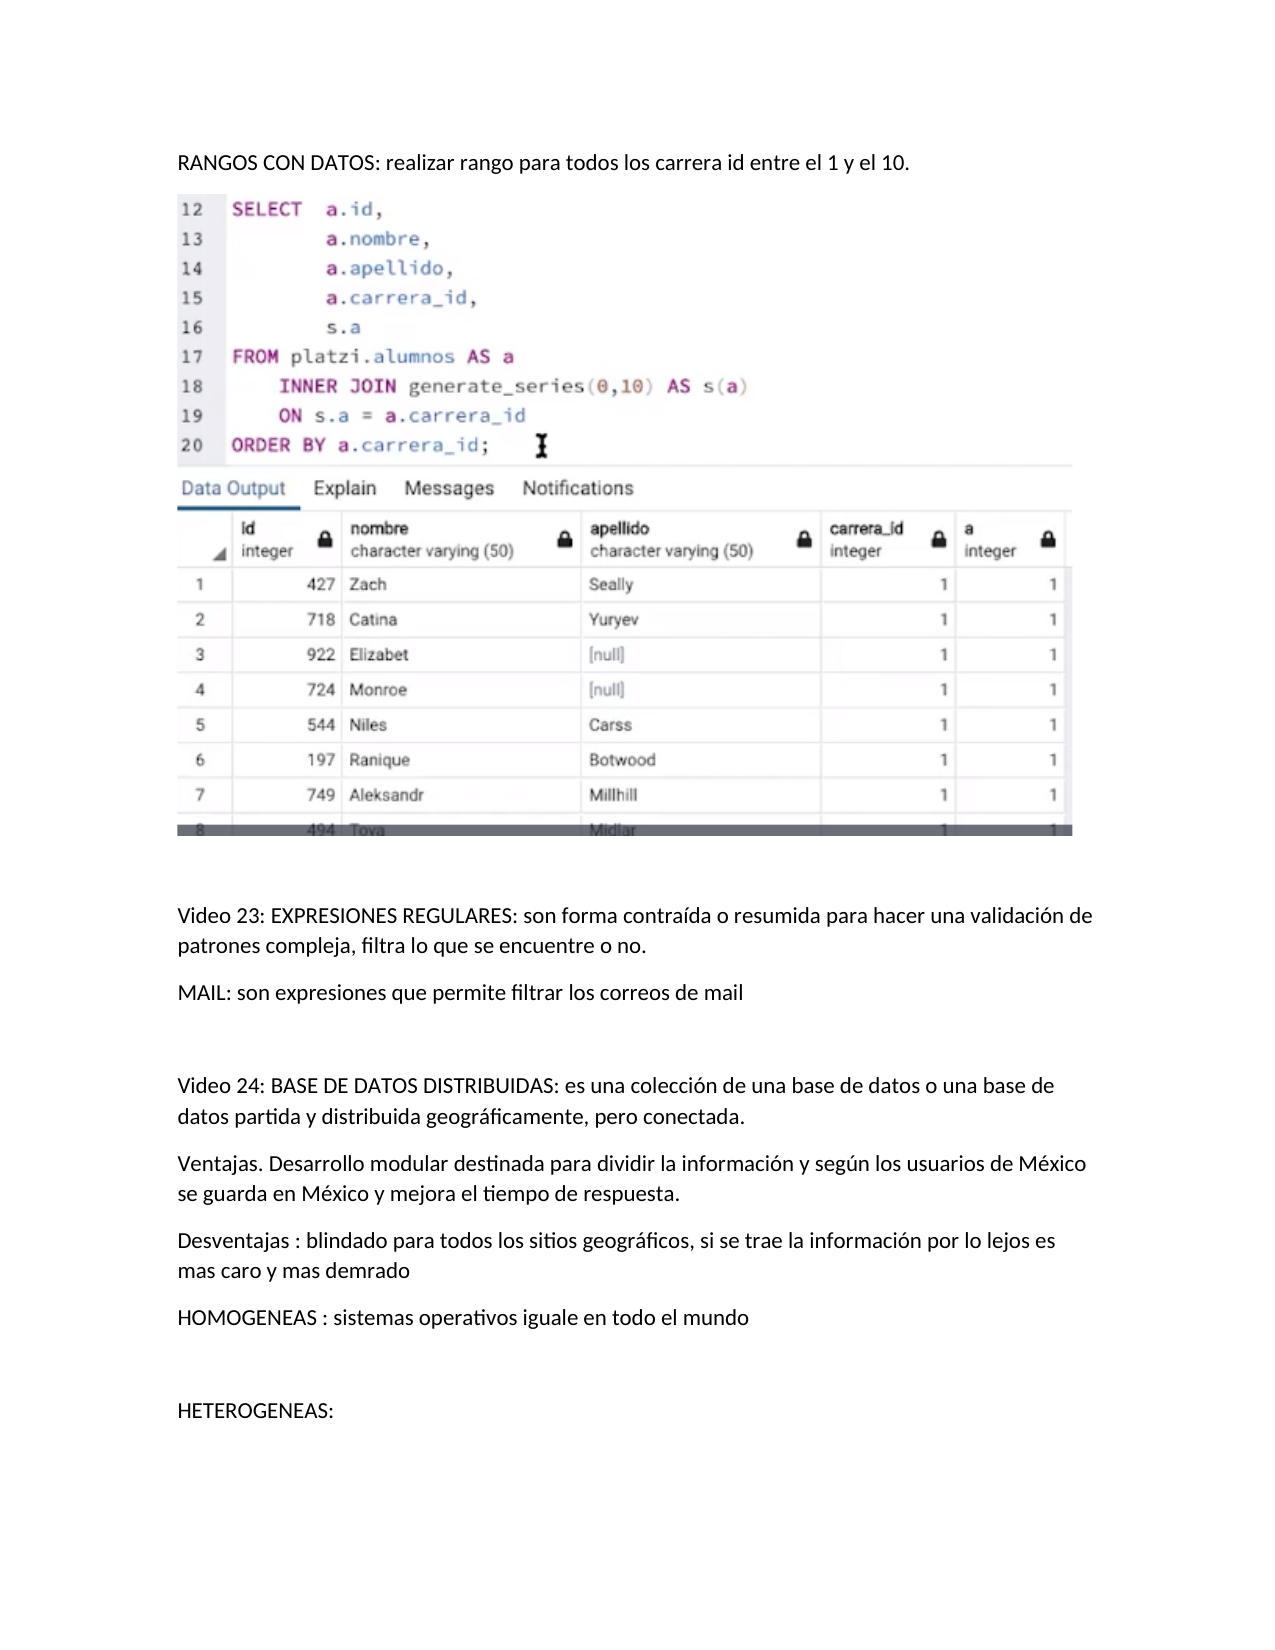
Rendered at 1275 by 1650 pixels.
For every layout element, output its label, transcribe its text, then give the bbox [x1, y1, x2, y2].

text HETEROGENEAS: [177, 1397, 1098, 1425]
text Ventajas. Desarrollo modular destinada para dividir la información y según los usuarios de México se guarda en México y mejora el tiempo de respuesta. [177, 1149, 1098, 1207]
picture [177, 194, 1073, 836]
text RANGOS CON DATOS: realizar rango para todos los carrera id entre el 1 y el 10. [177, 148, 1098, 176]
text Video 24: BASE DE DATOS DISTRIBUIDAS: es una colección de una base de datos o una base de datos partida y distribuida geográficamente, pero conectada. [177, 1072, 1098, 1130]
text Video 23: EXPRESIONES REGULARES: son forma contraída o resumida para hacer una validación de patrones compleja, filtra lo que se encuentre o no. [177, 901, 1098, 959]
text MAIL: son expresiones que permite filtrar los correos de mail [177, 978, 1098, 1006]
text HOMOGENEAS : sistemas operativos iguale en todo el mundo [177, 1303, 1098, 1331]
text Desventajas : blindado para todos los sitios geográficos, si se trae la información por lo lejos es mas caro y mas demrado [177, 1226, 1098, 1284]
